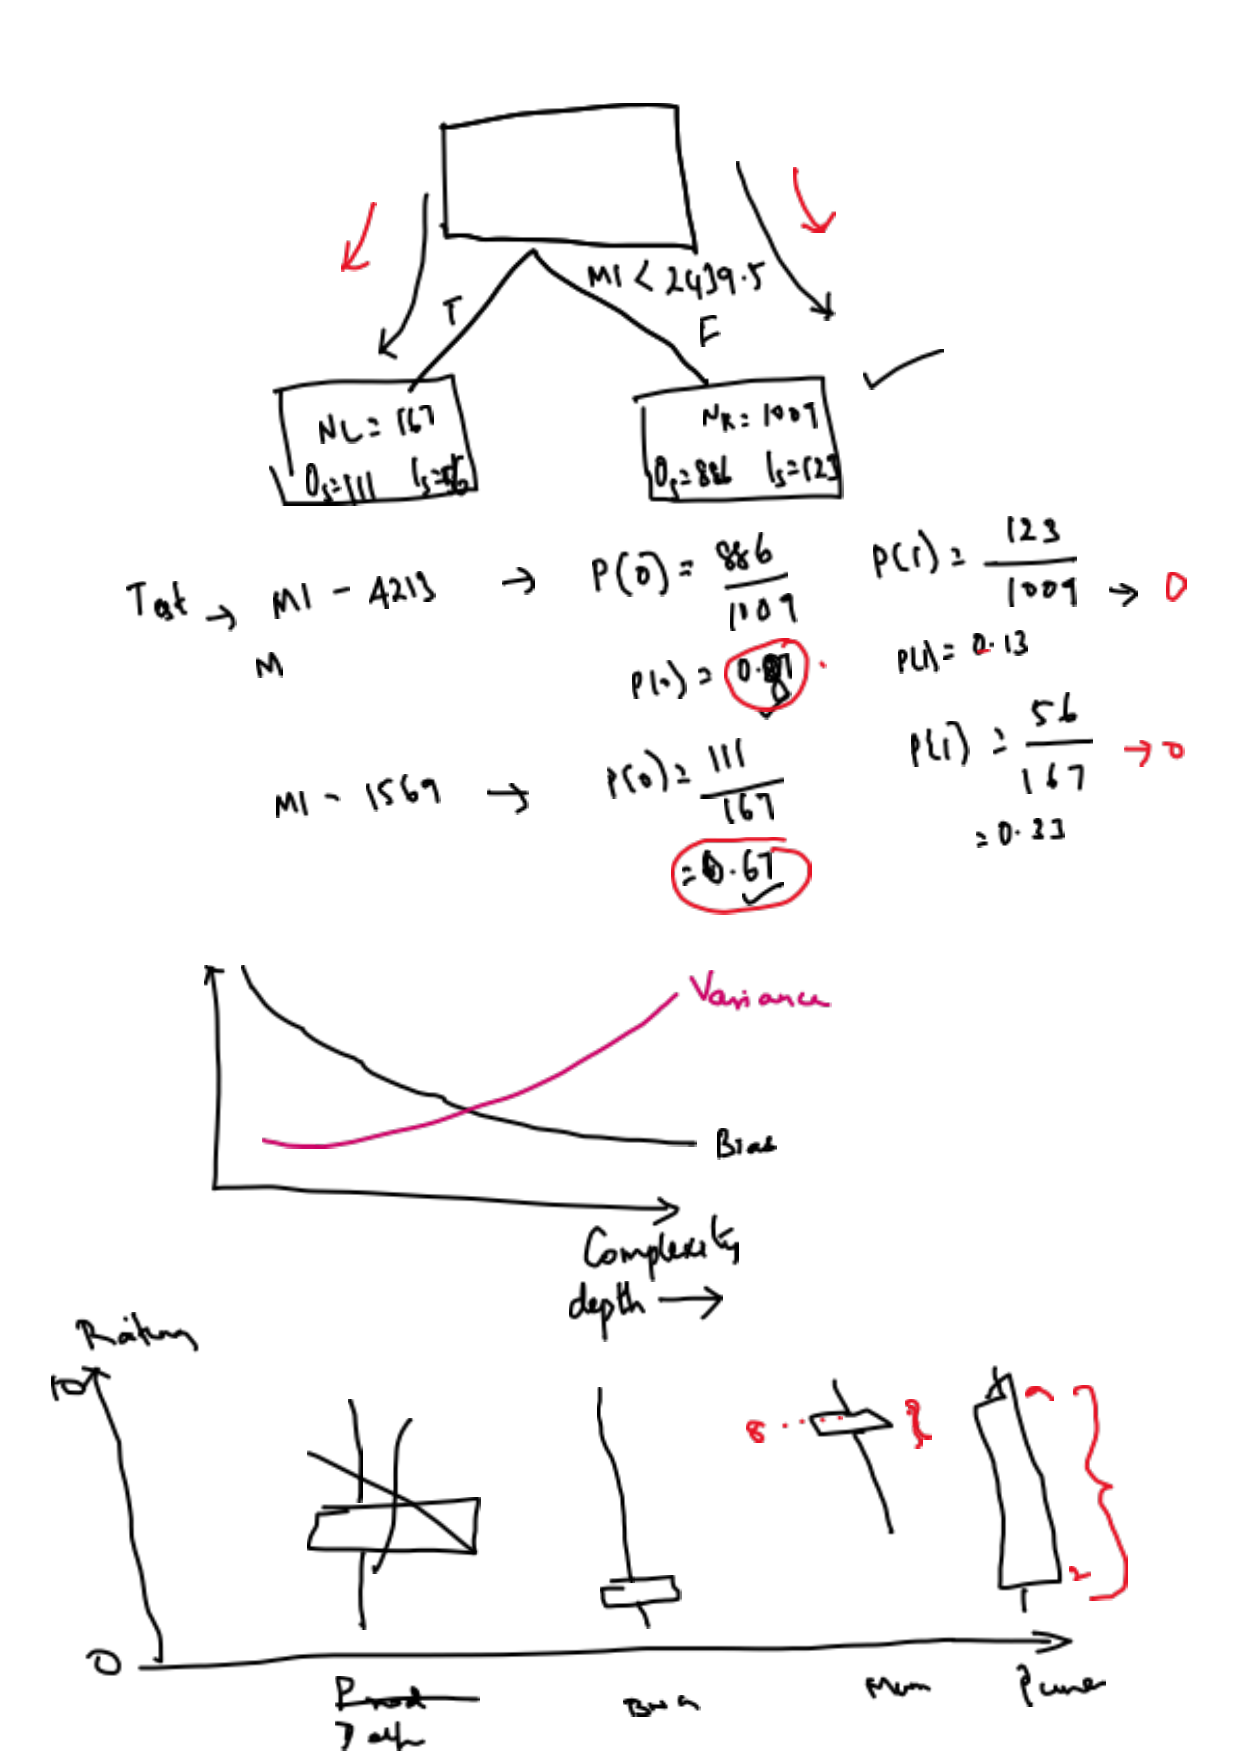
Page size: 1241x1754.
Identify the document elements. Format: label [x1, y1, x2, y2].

picture [873, 516, 1077, 607]
picture [276, 791, 341, 818]
picture [592, 532, 798, 631]
picture [256, 652, 283, 678]
picture [1124, 740, 1185, 767]
picture [126, 581, 237, 632]
picture [607, 738, 784, 824]
picture [1109, 583, 1138, 607]
picture [369, 571, 436, 609]
picture [366, 774, 441, 812]
picture [487, 783, 529, 815]
picture [943, 633, 994, 660]
picture [993, 692, 1093, 794]
picture [273, 583, 350, 619]
picture [632, 660, 687, 699]
picture [1166, 572, 1187, 602]
picture [863, 349, 944, 390]
picture [898, 640, 940, 674]
picture [671, 837, 812, 915]
picture [502, 567, 535, 595]
picture [1005, 630, 1028, 656]
picture [976, 818, 1065, 848]
picture [911, 721, 970, 767]
picture [698, 638, 827, 720]
picture [269, 103, 844, 506]
picture [51, 965, 1128, 1751]
